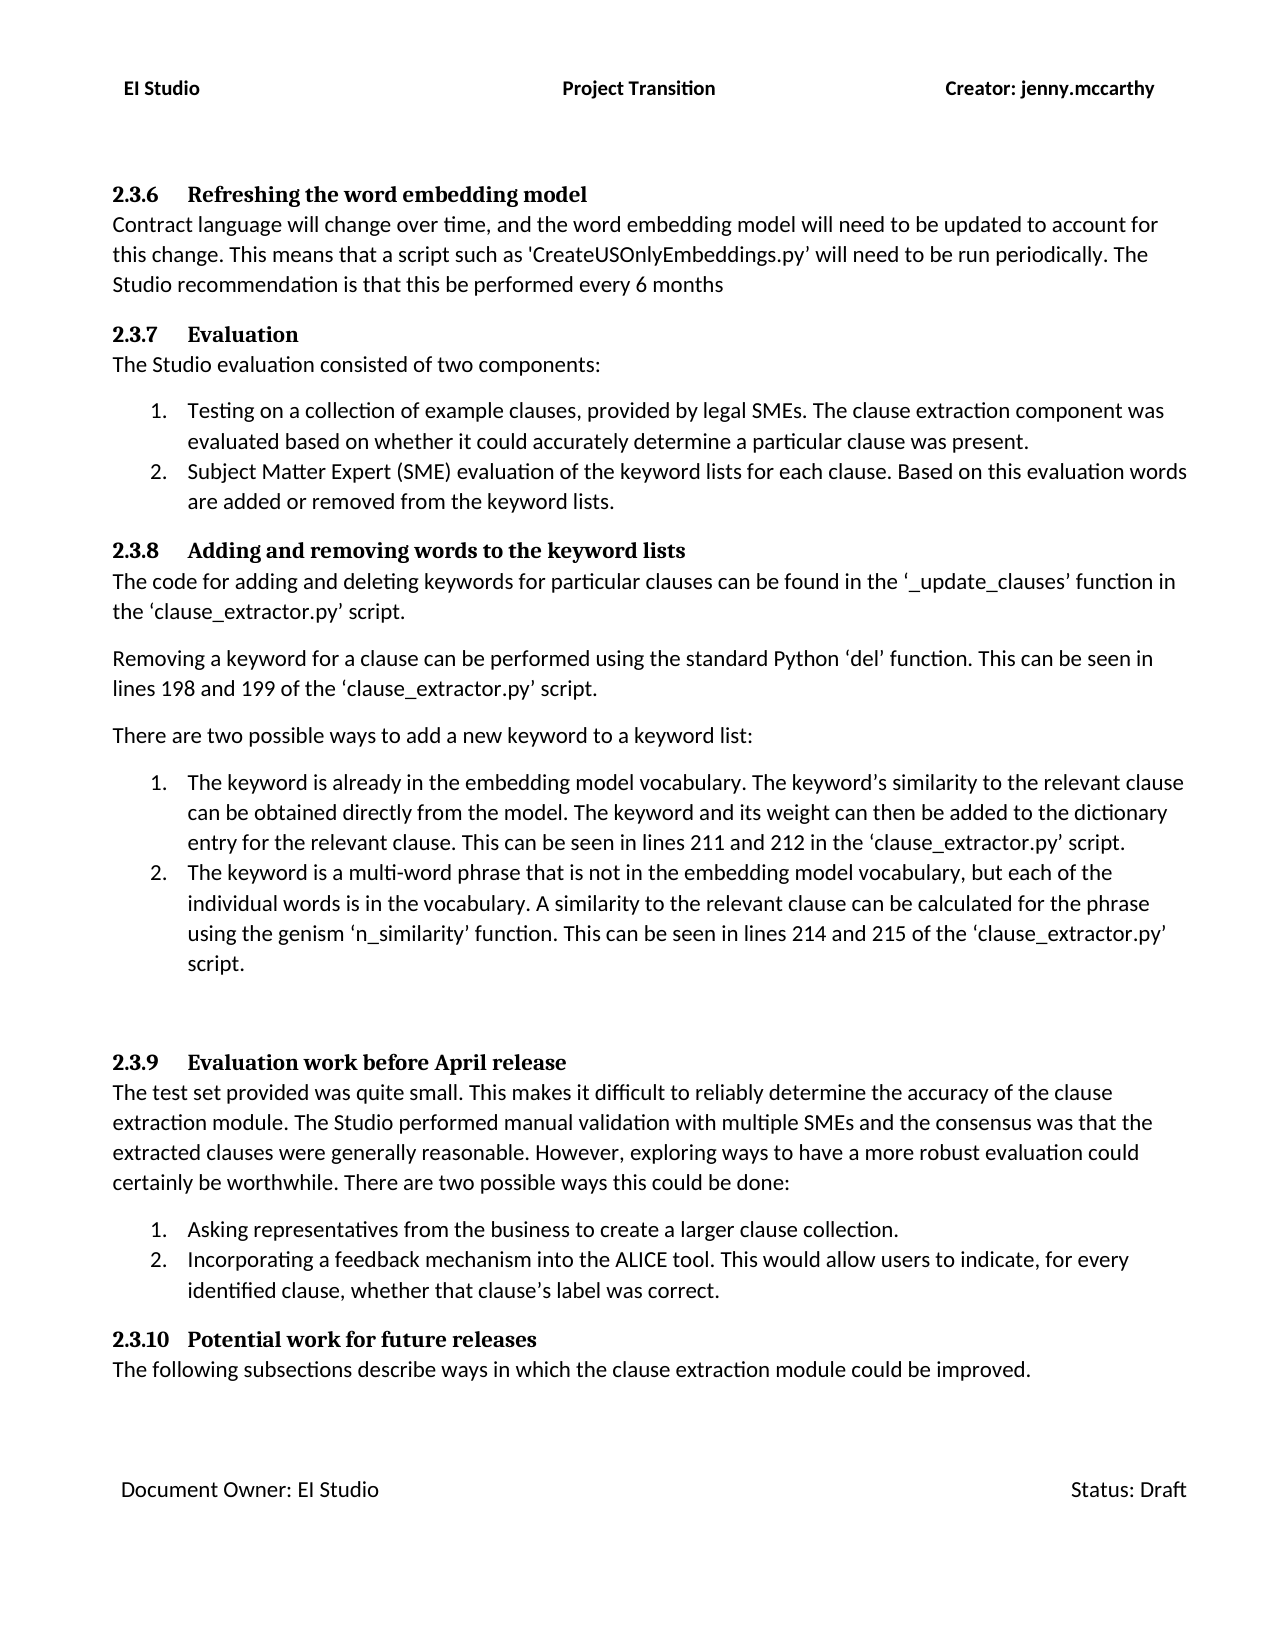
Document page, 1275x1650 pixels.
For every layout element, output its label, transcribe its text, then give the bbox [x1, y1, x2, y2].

list The keyword is a multi-word phrase that is not in the embedding model vocabulary, but each of the individual words is in the vocabulary. A similarity to the relevant clause can be calculated for the phrase using the genism ‘n_similarity’ function. This can be seen in lines 214 and 215 of the ‘clause_extractor.py’ script. [150, 858, 1191, 977]
text Contract language will change over time, and the word embedding model will need to be updated to account for this change. This means that a script such as 'CreateUSOnlyEmbeddings.py’ will need to be run periodically. The Studio recommendation is that this be performed every 6 months [112, 210, 1191, 298]
list Testing on a collection of example clauses, provided by legal SMEs. The clause extraction component was evaluated based on whether it could accurately determine a particular clause was present. [150, 397, 1191, 455]
subtitle Adding and removing words to the keyword lists [112, 538, 1191, 565]
text The following subsections describe ways in which the clause extraction module could be improved. [112, 1355, 1191, 1383]
text Removing a keyword for a clause can be performed using the standard Python ‘del’ function. This can be seen in lines 198 and 199 of the ‘clause_extractor.py’ script. [112, 644, 1191, 702]
text There are two possible ways to add a new keyword to a keyword list: [112, 721, 1191, 749]
subtitle Evaluation work before April release [112, 1049, 1191, 1076]
list The keyword is already in the embedding model vocabulary. The keyword’s similarity to the relevant clause can be obtained directly from the model. The keyword and its weight can then be added to the dictionary entry for the relevant clause. This can be seen in lines 211 and 212 in the ‘clause_extractor.py’ script. [150, 768, 1191, 856]
subtitle Potential work for future releases [112, 1327, 1191, 1353]
text The code for adding and deleting keywords for particular clauses can be found in the ‘_update_clauses’ function in the ‘clause_extractor.py’ script. [112, 567, 1191, 625]
list Subject Matter Expert (SME) evaluation of the keyword lists for each clause. Based on this evaluation words are added or removed from the keyword lists. [150, 457, 1191, 515]
subtitle Evaluation [112, 321, 1191, 348]
text The test set provided was quite small. This makes it difficult to reliably determine the accuracy of the clause extraction module. The Studio performed manual validation with multiple SMEs and the consensus was that the extracted clauses were generally reasonable. However, exploring ways to have a more robust evaluation could certainly be worthwhile. There are two possible ways this could be done: [112, 1078, 1191, 1196]
list Asking representatives from the business to create a larger clause collection. [150, 1215, 1191, 1243]
text The Studio evaluation consisted of two components: [112, 350, 1191, 378]
list Incorporating a feedback mechanism into the ALICE tool. This would allow users to indicate, for every identified clause, whether that clause’s label was correct. [150, 1246, 1191, 1304]
subtitle Refreshing the word embedding model [112, 181, 1191, 208]
